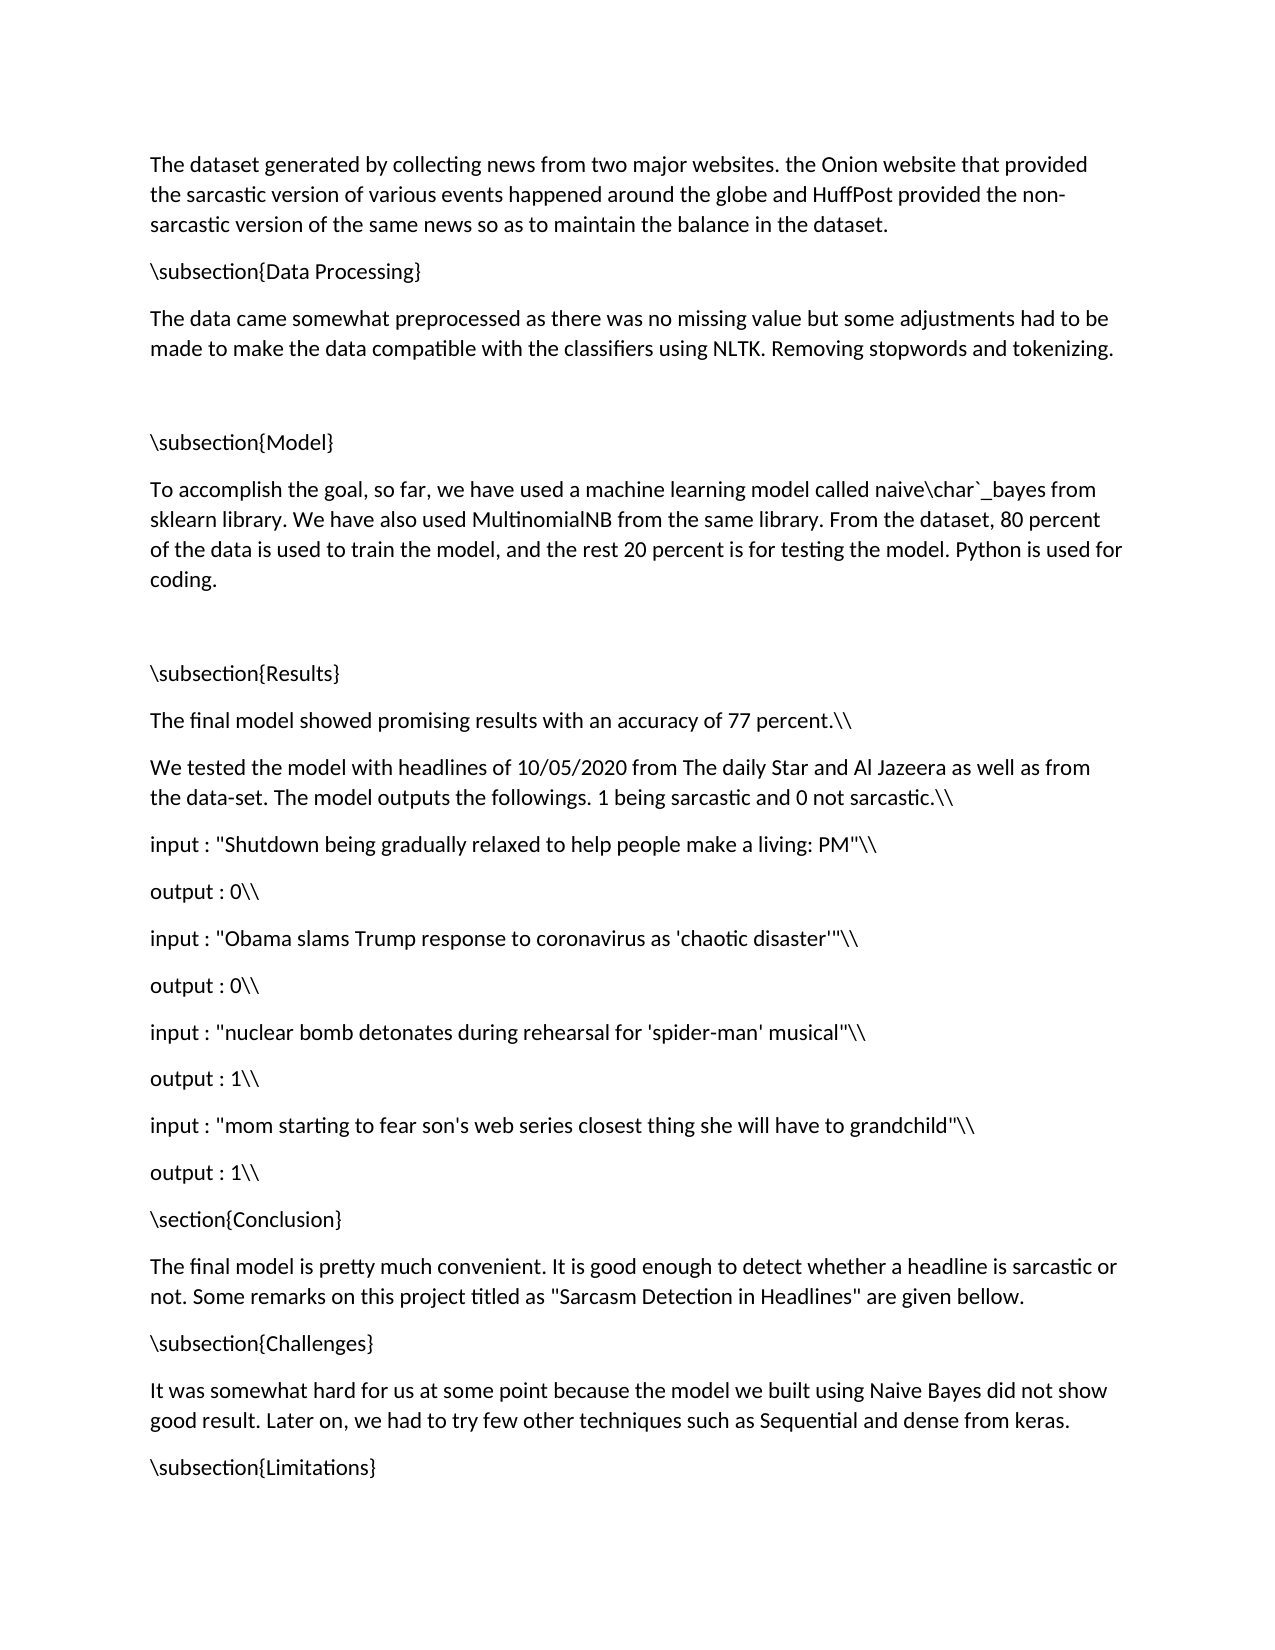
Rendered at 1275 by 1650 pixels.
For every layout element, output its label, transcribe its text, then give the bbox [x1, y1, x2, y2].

text input : "mom starting to fear son's web series closest thing she will have to grandchild"\\ [150, 1111, 1125, 1139]
text \subsection{Model} [150, 428, 1125, 456]
text output : 1\\ [150, 1064, 1125, 1093]
text \section{Conclusion} [150, 1205, 1125, 1233]
text input : "Obama slams Trump response to coronavirus as 'chaotic disaster'"\\ [150, 924, 1125, 952]
text The dataset generated by collecting news from two major websites. the Onion website that provided the sarcastic version of various events happened around the globe and HuffPost provided the non-sarcastic version of the same news so as to maintain the balance in the dataset. [150, 150, 1125, 238]
text We tested the model with headlines of 10/05/2020 from The daily Star and Al Jazeera as well as from the data-set. The model outputs the followings. 1 being sarcastic and 0 not sarcastic.\\ [150, 753, 1125, 811]
text \subsection{Data Processing} [150, 257, 1125, 285]
text It was somewhat hard for us at some point because the model we built using Naive Bayes did not show good result. Later on, we had to try few other techniques such as Sequential and dense from keras. [150, 1376, 1125, 1434]
text The data came somewhat preprocessed as there was no missing value but some adjustments had to be made to make the data compatible with the classifiers using NLTK. Removing stopwords and tokenizing. [150, 304, 1125, 362]
text output : 1\\ [150, 1158, 1125, 1186]
text \subsection{Limitations} [150, 1453, 1125, 1481]
text input : "Shutdown being gradually relaxed to help people make a living: PM"\\ [150, 830, 1125, 858]
text \subsection{Challenges} [150, 1329, 1125, 1357]
text \subsection{Results} [150, 659, 1125, 687]
text To accomplish the goal, so far, we have used a machine learning model called naive\char`_bayes from sklearn library. We have also used MultinomialNB from the same library. From the dataset, 80 percent of the data is used to train the model, and the rest 20 percent is for testing the model. Python is used for coding. [150, 475, 1125, 594]
text output : 0\\ [150, 971, 1125, 999]
text input : "nuclear bomb detonates during rehearsal for 'spider-man' musical"\\ [150, 1018, 1125, 1046]
text output : 0\\ [150, 877, 1125, 905]
text The final model is pretty much convenient. It is good enough to detect whether a headline is sarcastic or not. Some remarks on this project titled as "Sarcasm Detection in Headlines" are given bellow. [150, 1252, 1125, 1310]
text The final model showed promising results with an accuracy of 77 percent.\\ [150, 706, 1125, 734]
